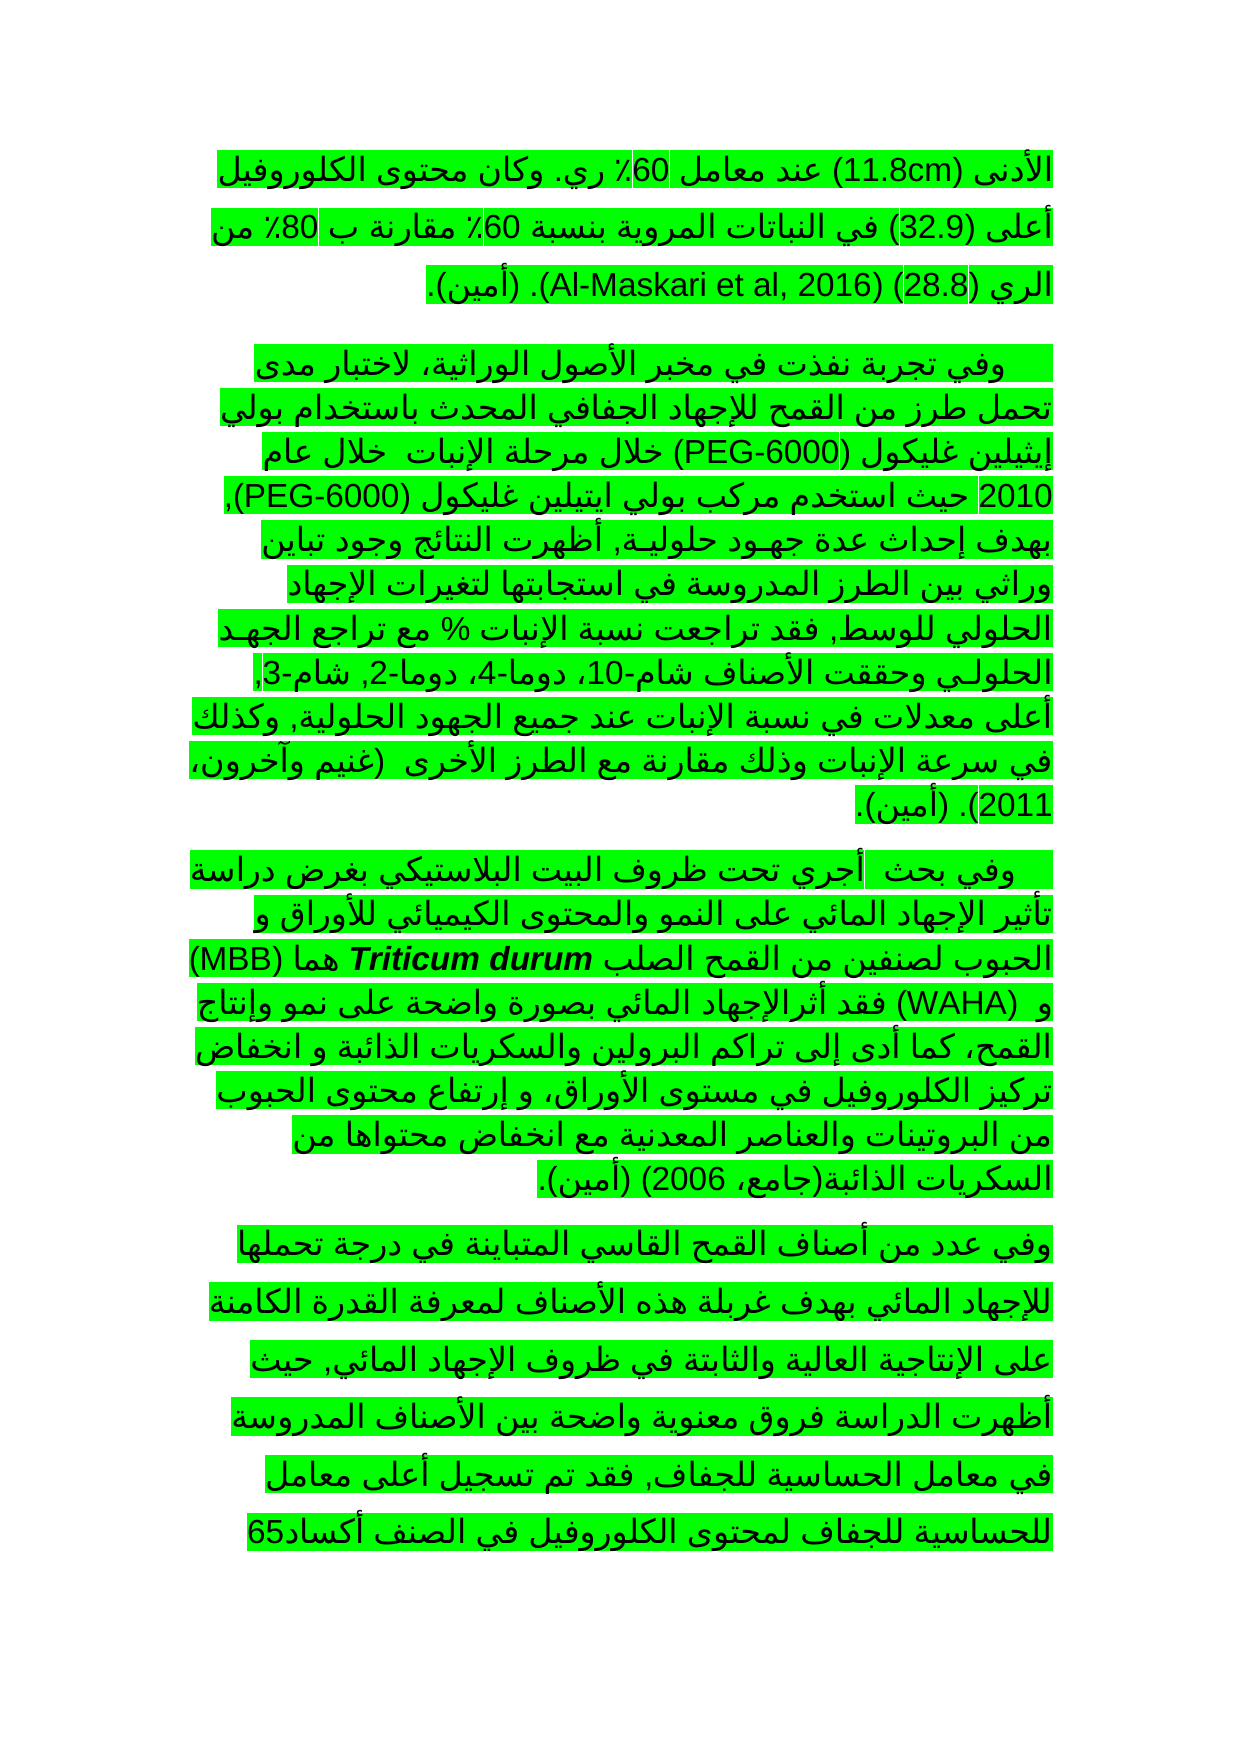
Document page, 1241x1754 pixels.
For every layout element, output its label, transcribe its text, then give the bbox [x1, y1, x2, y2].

text وفي بحث أجري تحت ظروف البیت البلاستیكي بغرض دراسة تأثیر الإجھاد المائي على النمو والمحتوى الكیمیائي للأوراق و الحبوب لصنفين من القمح الصلب Triticum durum ھما (MBB) و (WAHA) فقد أثرالإجهاد المائي بصورة واضحة على نمو وإنتاج القمح، كما أدى إلى تراكم البرولین والسكریات الذائبة و انخفاض تركیز الكلوروفیل في مستوى الأوراق، و إرتفاع محتوى الحبوب من البروتینات والعناصر المعدنیة مع انخفاض محتواها من السكریات الذائبة(جامع، 2006) (أمين). [187, 850, 1053, 1198]
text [187, 1224, 1053, 1551]
text وفي تجربة نفذت في مخبر الأصول الوراثية، لاختبار مدى تحمل طرز من القمح للإجهاد الجفافي المحدث باستخدام بولي إيثيلين غليكول (PEG-6000) خلال مرحلة الإنبات خلال عام 2010 حيث استخدم مركب بولي ايتيلين غليكول (PEG-6000), بهدف إحداث عدة جهـود حلوليـة, أظهرت النتائج وجود تباين وراثي بين الطرز المدروسة في استجابتها لتغيرات الإجهاد الحلولي للوسط, فقد تراجعت نسبة الإنبات % مع تراجع الجهـد الحلولـي وحققت الأصناف شام-10، دوما-4، دوما-2, شام-3, أعلى معدلات في نسبة الإنبات عند جميع الجهود الحلولية, وكذلك في سرعة الإنبات وذلك مقارنة مع الطرز الأخرى (غنيم وآخرون، 2011). (أمين). [187, 344, 1053, 824]
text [187, 150, 1053, 304]
